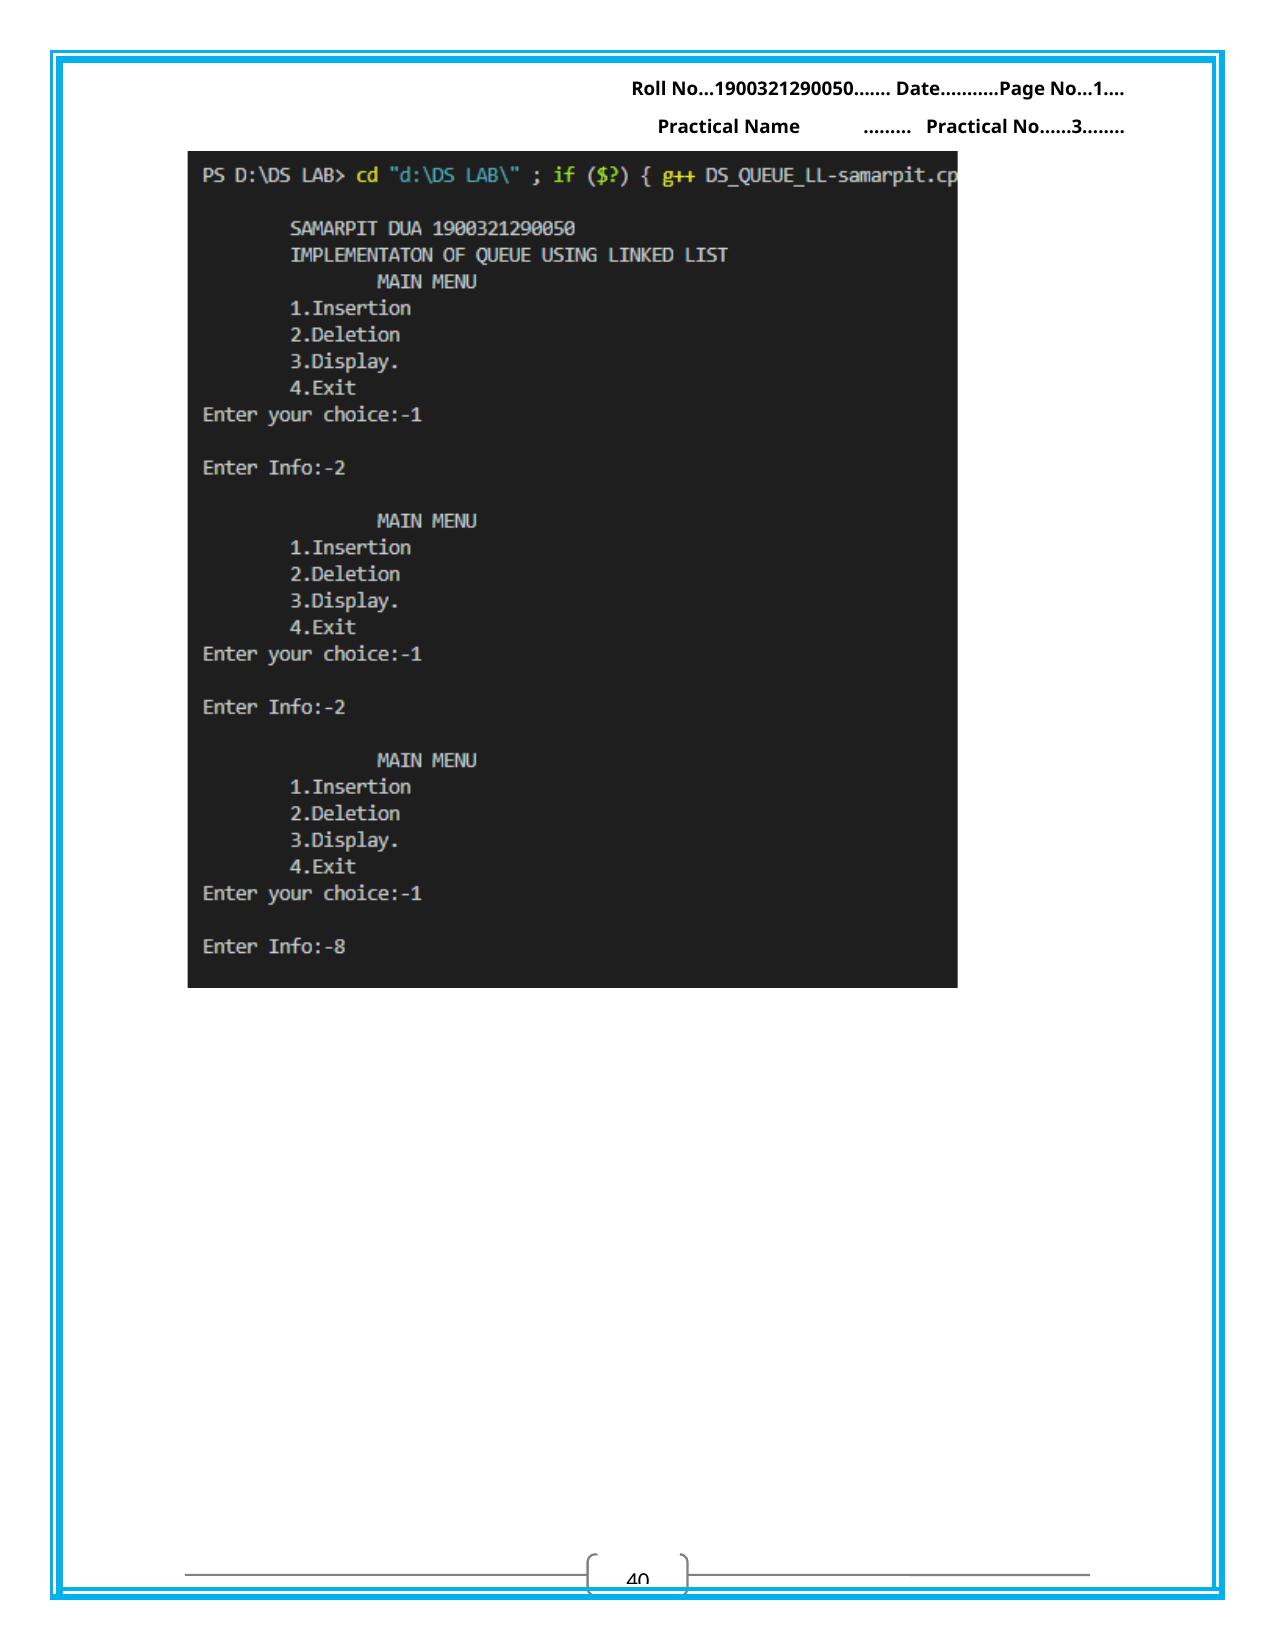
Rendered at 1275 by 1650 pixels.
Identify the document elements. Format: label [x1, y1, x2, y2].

picture [187, 151, 958, 988]
